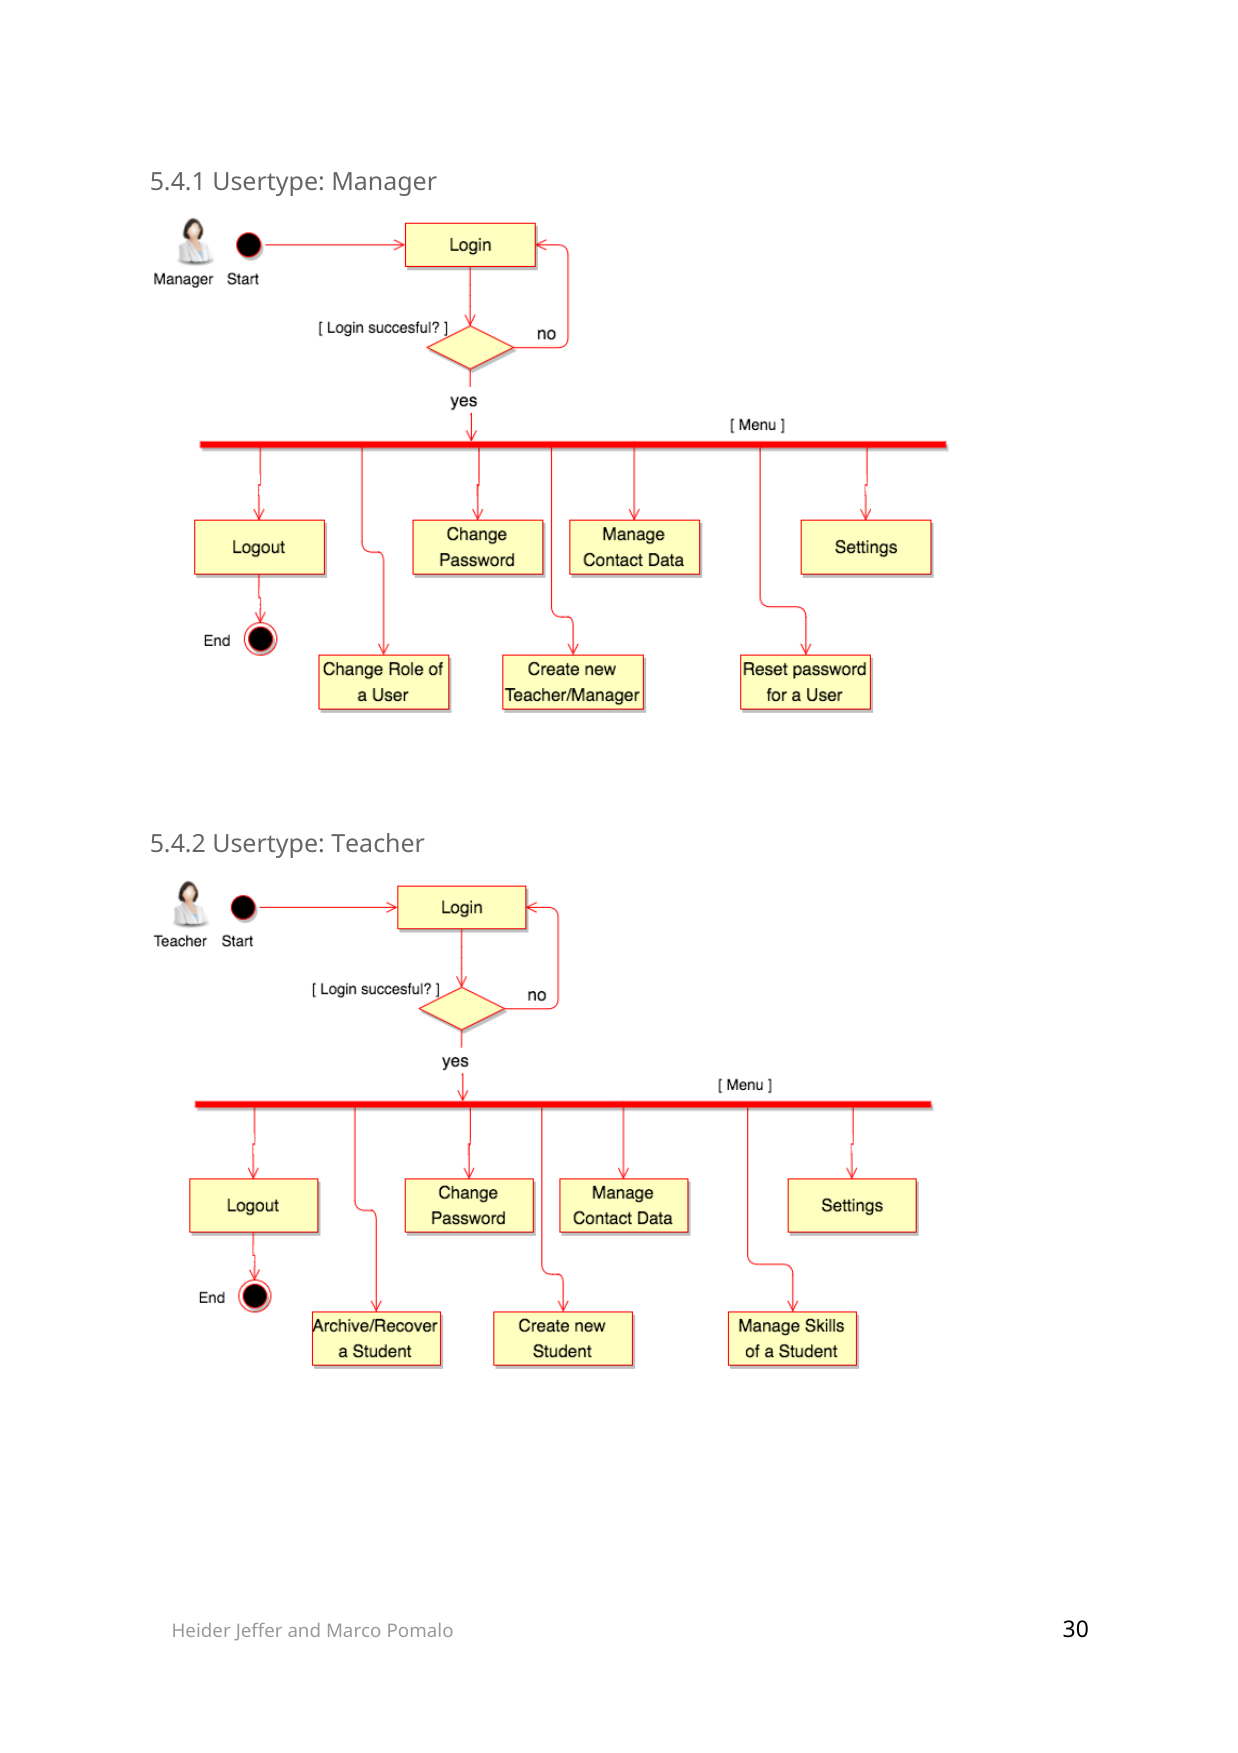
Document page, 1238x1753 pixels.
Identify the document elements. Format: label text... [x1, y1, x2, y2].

subtitle Usertype: Teacher [149, 825, 1102, 859]
subtitle Usertype: Manager [149, 163, 1102, 198]
picture [152, 212, 950, 714]
picture [152, 875, 937, 1370]
